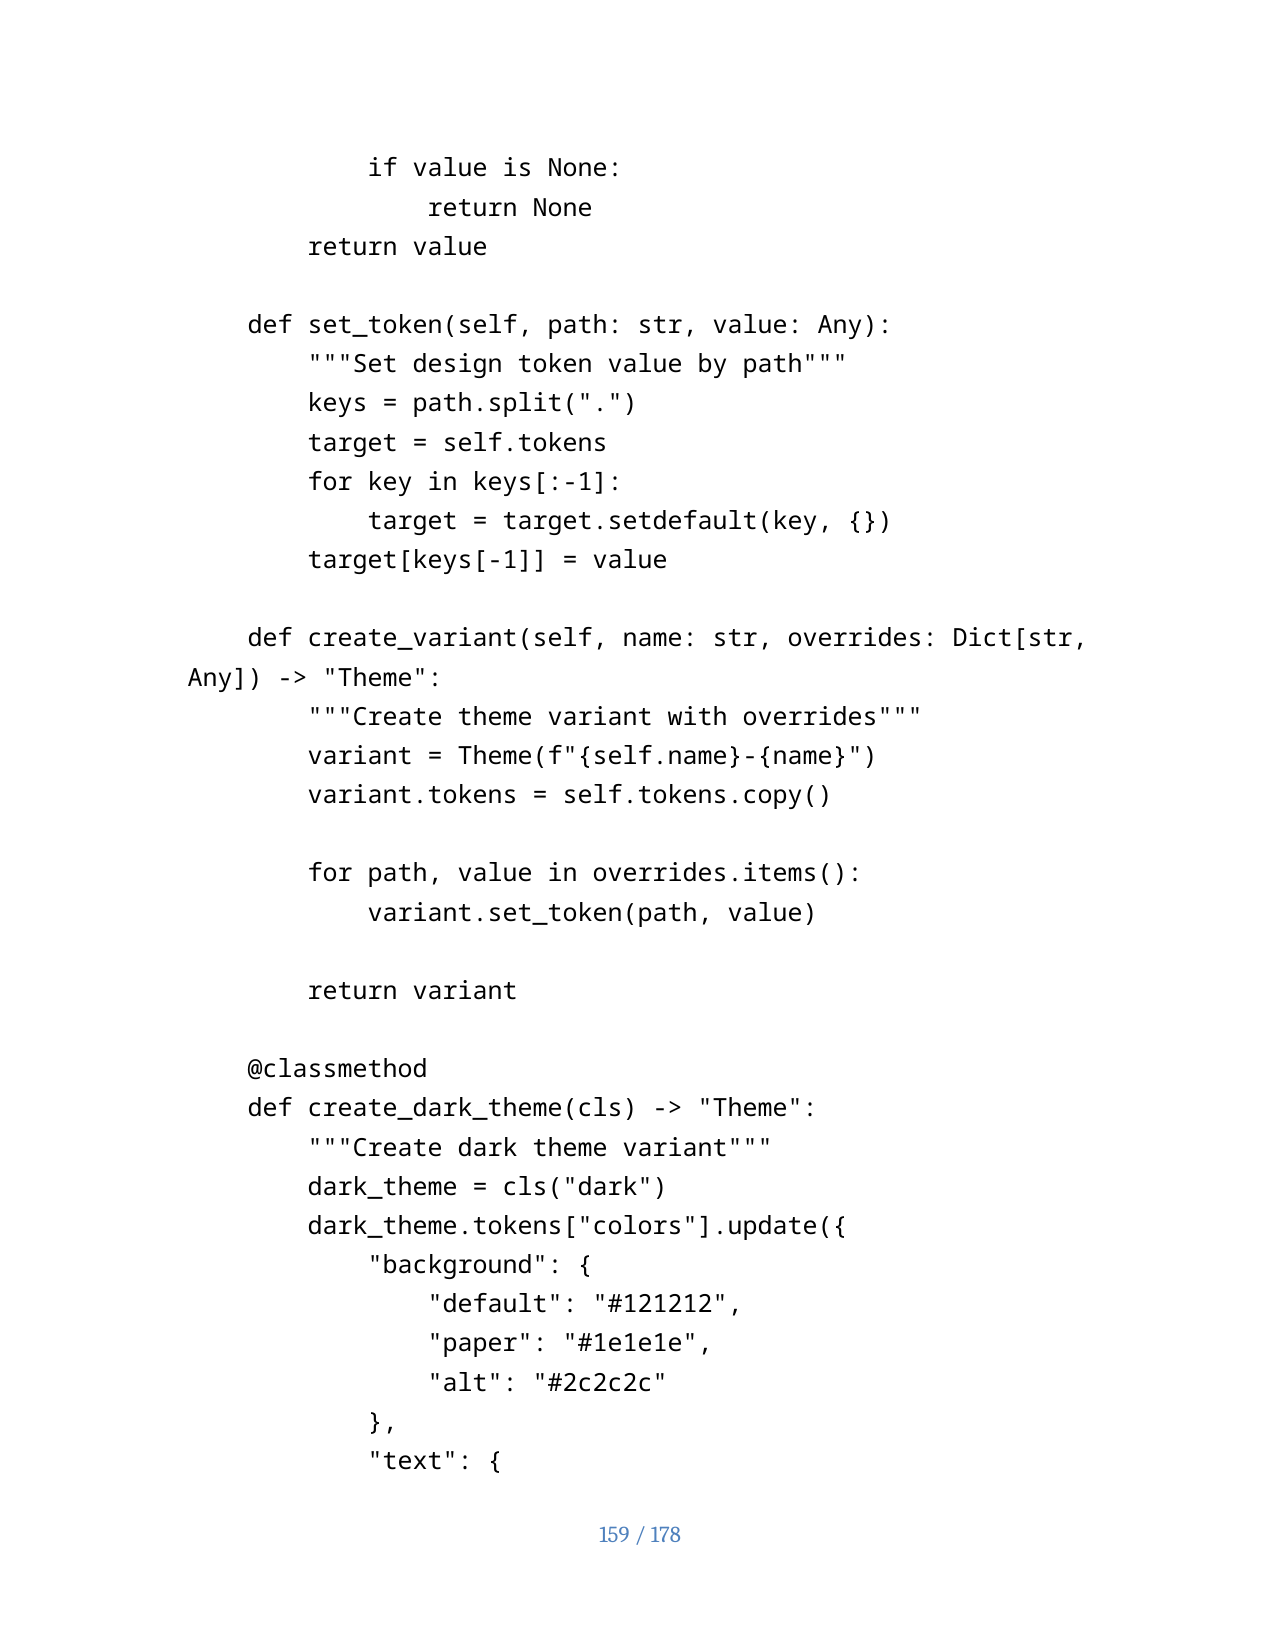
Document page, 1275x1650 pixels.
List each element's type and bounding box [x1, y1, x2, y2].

text [187, 150, 1087, 1477]
